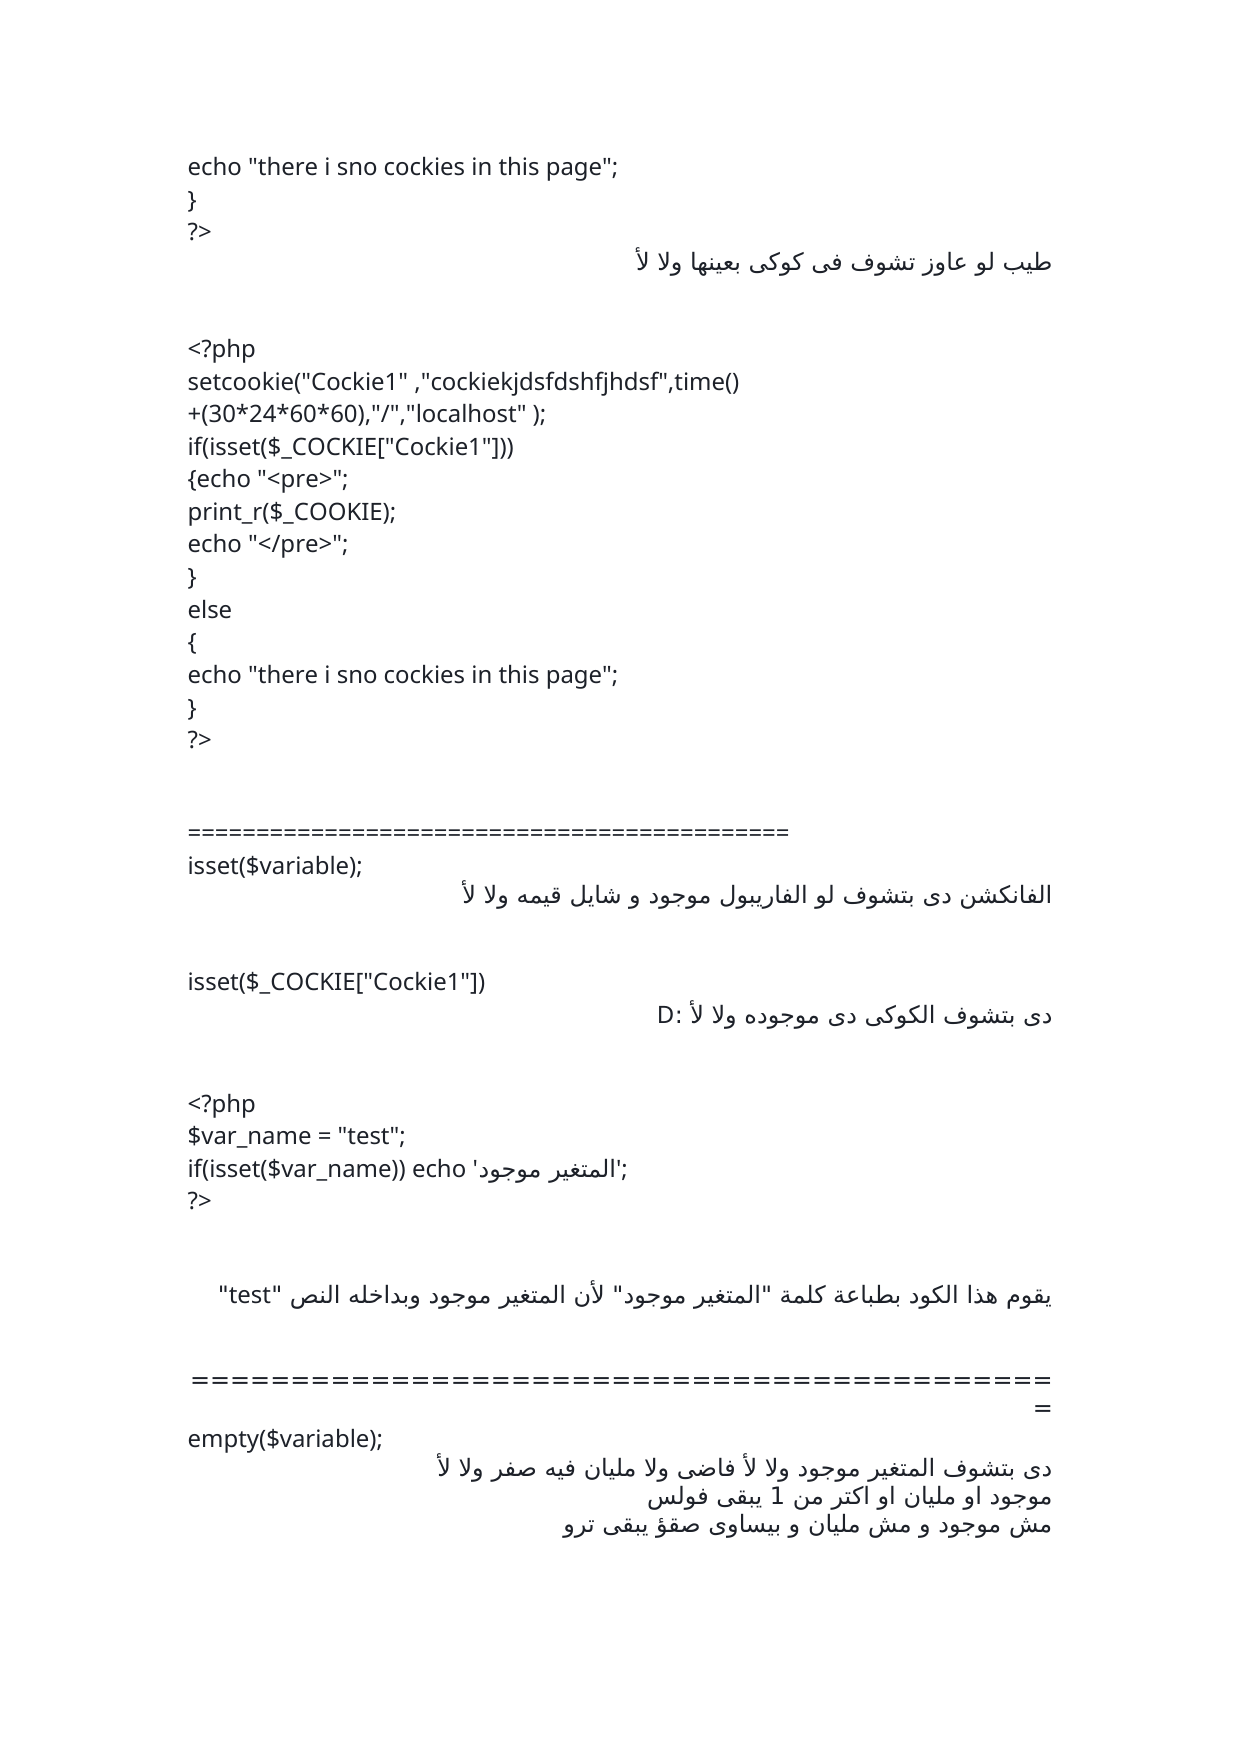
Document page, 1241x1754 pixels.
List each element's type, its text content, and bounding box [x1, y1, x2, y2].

text {echo "<pre>"; [187, 462, 1053, 495]
text ============================================ [187, 816, 1053, 849]
text <?php [187, 332, 1053, 364]
text الفانكشن دى بتشوف لو الفاريبول موجود و شايل قيمه ولا لأ [187, 881, 1053, 909]
text يقوم هذا الكود بطباعة كلمة "المتغير موجود" لأن المتغير موجود وبداخله النص "test" [187, 1277, 1053, 1310]
text { [187, 625, 1053, 658]
text ?> [187, 215, 1053, 248]
text <?php [187, 1086, 1053, 1119]
text ============================================ [187, 1366, 1053, 1422]
text ?> [187, 723, 1053, 756]
text طيب لو عاوز تشوف فى كوكى بعينها ولا لأ [187, 248, 1053, 276]
text if(isset($var_name)) echo 'المتغير موجود'; [187, 1152, 1053, 1184]
text $var_name = "test"; [187, 1119, 1053, 1152]
text echo "there i sno cockies in this page"; [187, 658, 1053, 690]
text isset($variable); [187, 849, 1053, 881]
text موجود او مليان او اكتر من 1 يبقى فولس [187, 1482, 1053, 1510]
text isset($_COCKIE["Cockie1"]) [187, 965, 1053, 998]
text ?> [187, 1184, 1053, 1217]
text دى بتشوف المتغير موجود ولا لأ فاضى ولا مليان فيه صفر ولا لأ [187, 1454, 1053, 1482]
text } [187, 560, 1053, 592]
text } [187, 690, 1053, 723]
text دى بتشوف الكوكى دى موجوده ولا لأ :D [187, 998, 1053, 1030]
text مش موجود و مش مليان و بيساوى صقؤ يبقى ترو [187, 1510, 1053, 1538]
text empty($variable); [187, 1422, 1053, 1454]
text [187, 364, 1053, 429]
text if(isset($_COCKIE["Cockie1"])) [187, 429, 1053, 462]
text echo "there i sno cockies in this page"; [187, 150, 1053, 183]
text print_r($_COOKIE); [187, 495, 1053, 527]
text else [187, 592, 1053, 625]
text echo "</pre>"; [187, 527, 1053, 560]
text } [187, 183, 1053, 215]
